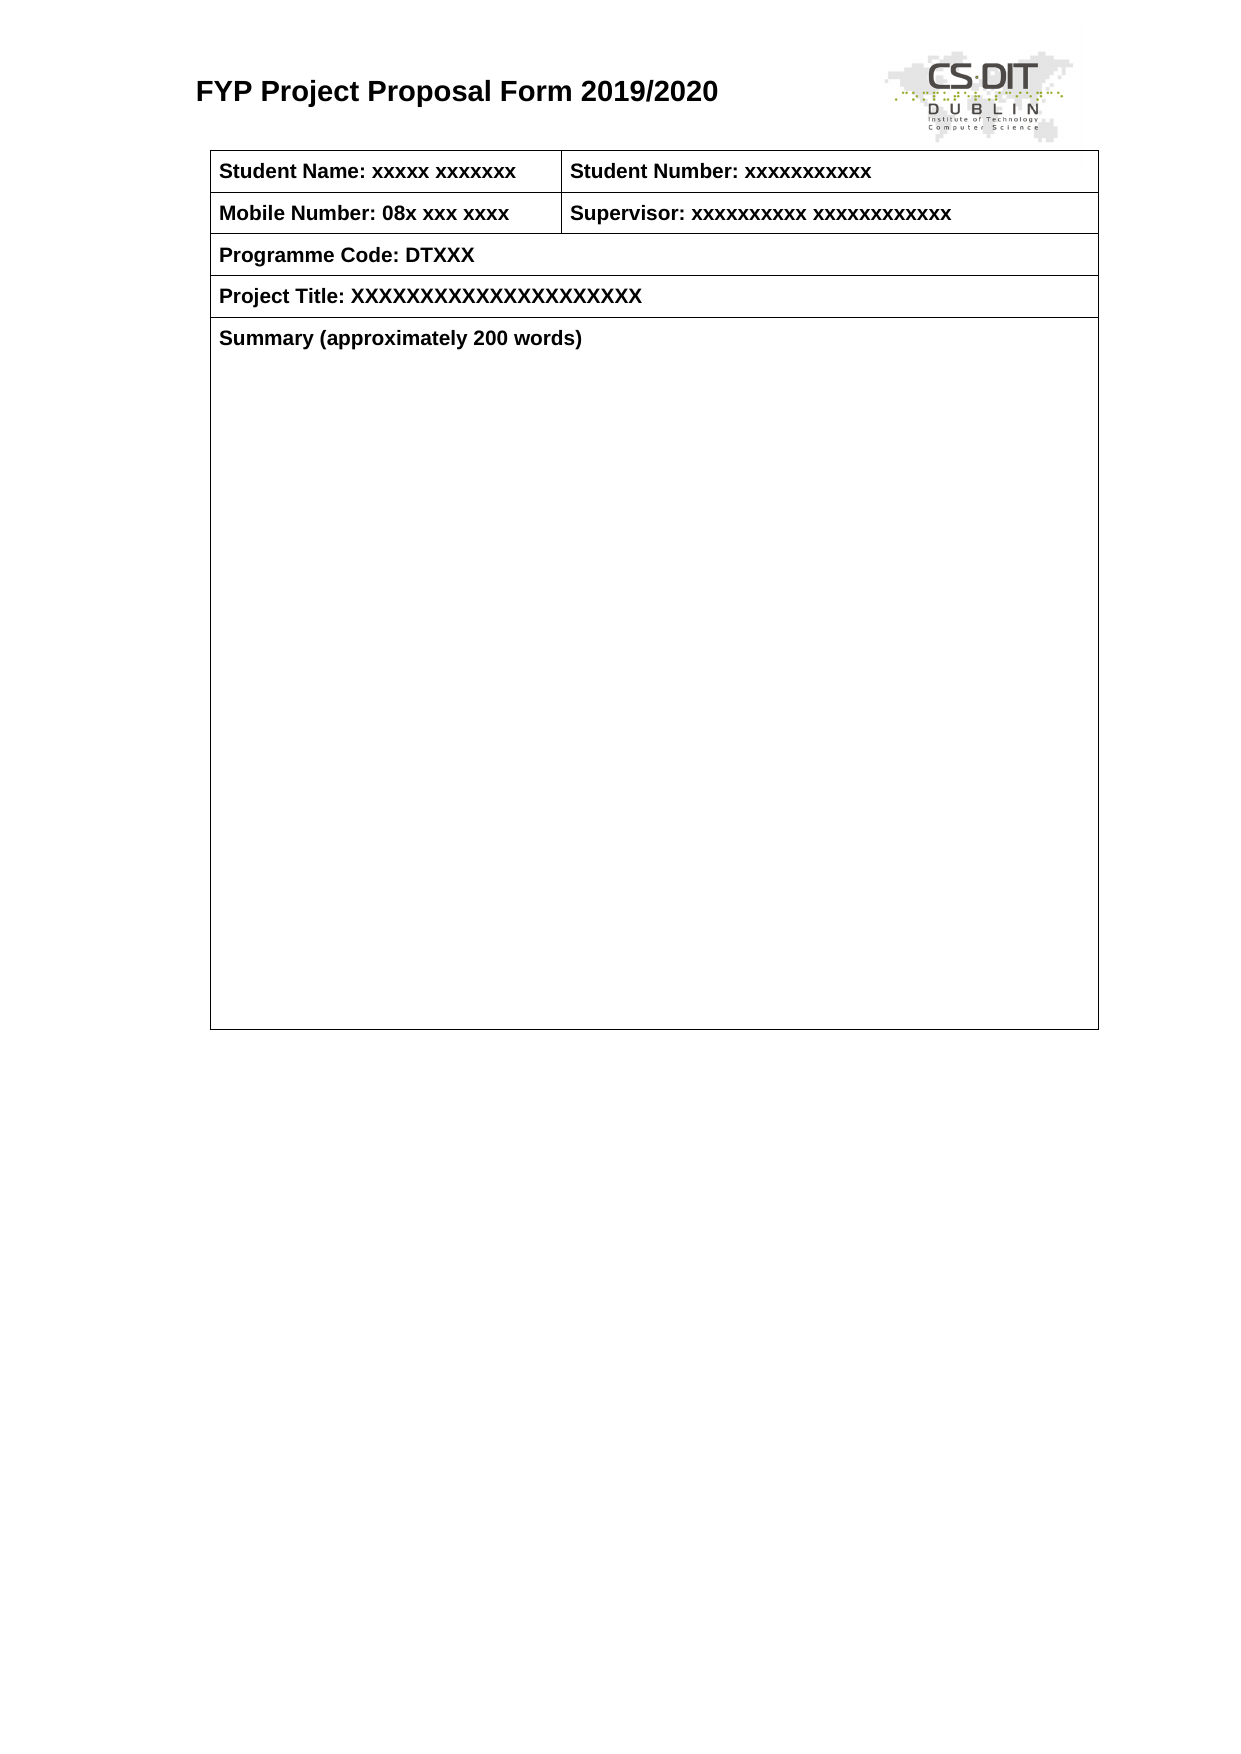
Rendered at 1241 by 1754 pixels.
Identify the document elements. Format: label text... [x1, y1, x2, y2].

table_cell Project Title: XXXXXXXXXXXXXXXXXXXXX [211, 276, 1098, 317]
table_cell Supervisor: xxxxxxxxxx xxxxxxxxxxxx [562, 193, 1098, 233]
table_header Student Number: xxxxxxxxxxx [562, 151, 1098, 192]
table_cell Mobile Number: 08x xxx xxxx [211, 193, 561, 233]
picture [873, 24, 1084, 150]
table_cell Summary (approximately 200 words) [211, 318, 1098, 1028]
table_header Student Name: xxxxx xxxxxxx [211, 151, 561, 192]
table_cell Programme Code: DTXXX [211, 234, 1098, 275]
